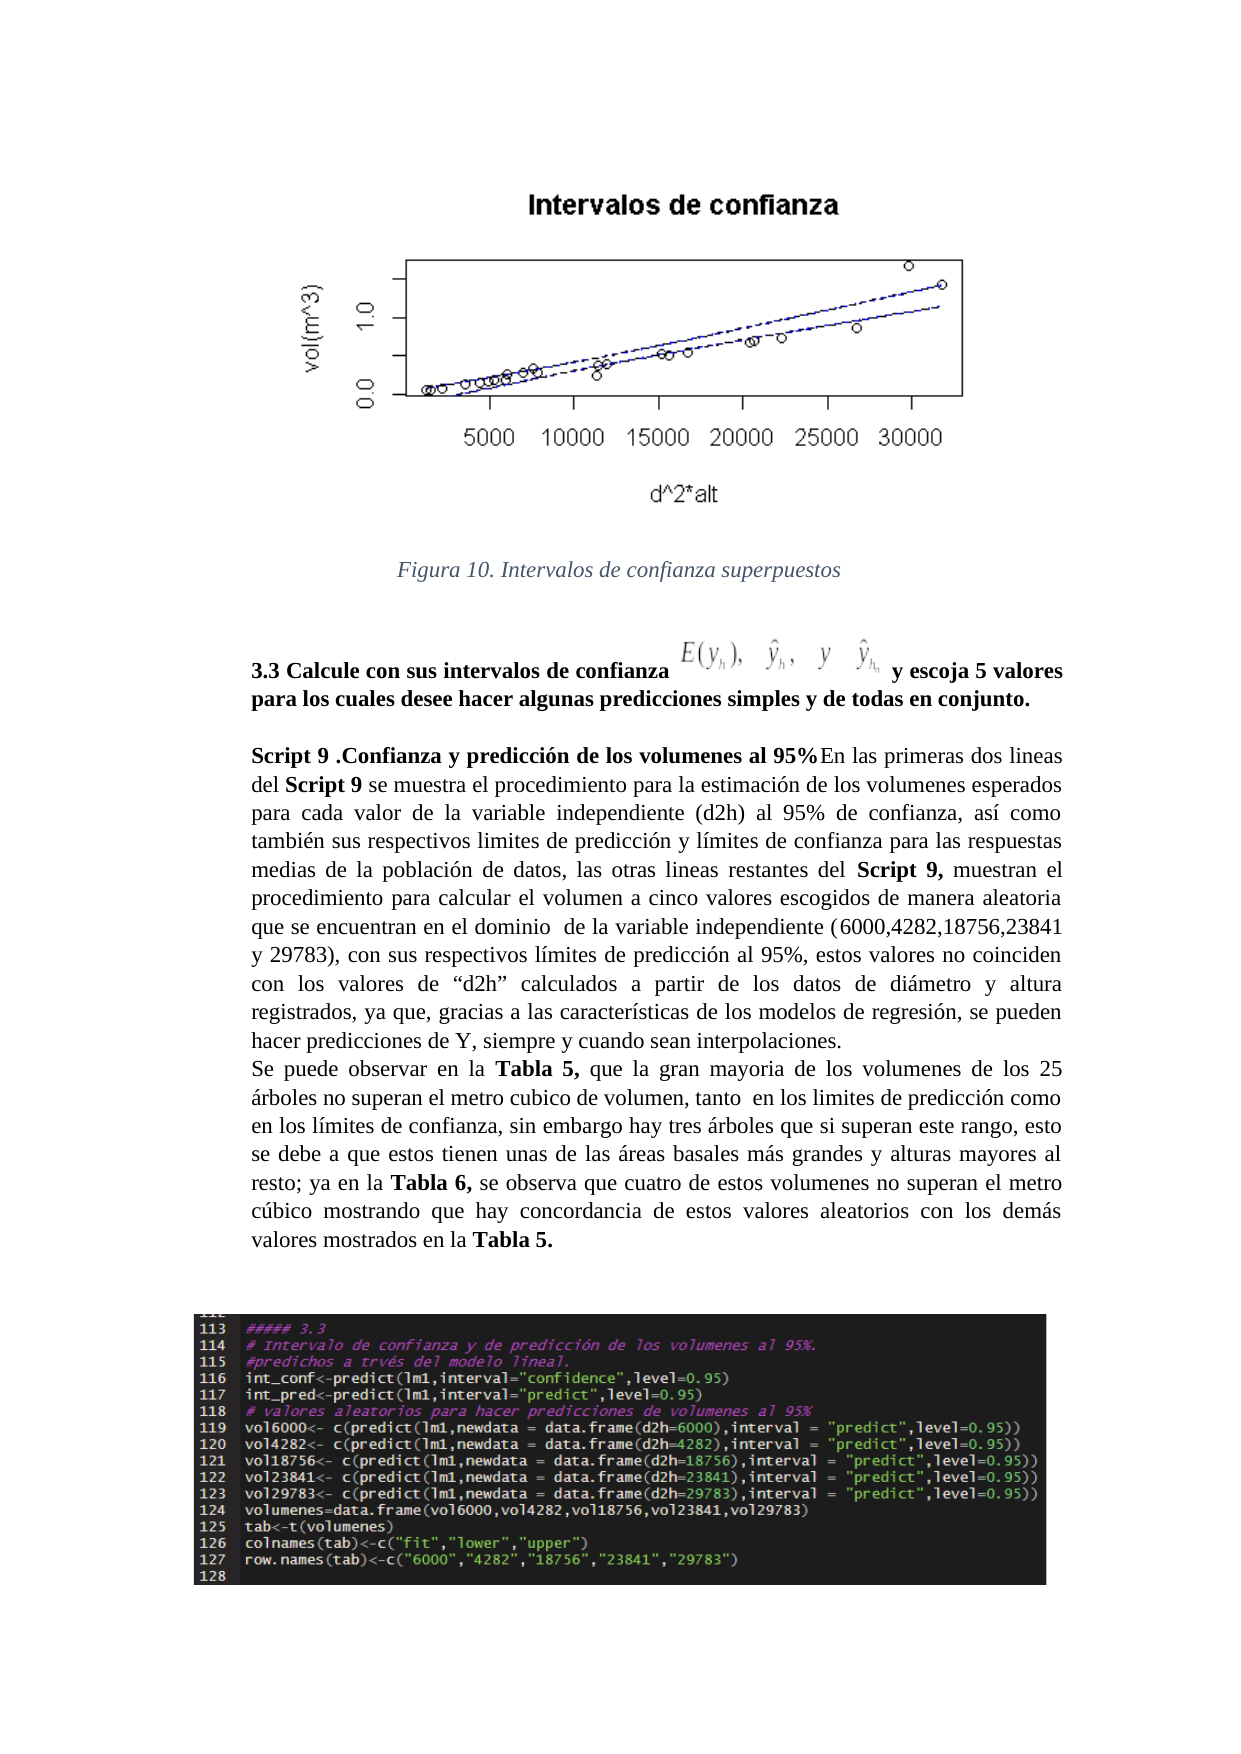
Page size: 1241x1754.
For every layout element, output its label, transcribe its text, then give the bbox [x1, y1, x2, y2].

picture [293, 147, 1021, 537]
text Figura 10. Intervalos de confianza superpuestos [177, 556, 1063, 582]
text 3.3 Calcule con sus intervalos de confianza y escoja 5 valores para los cuales desee hacer algunas predicciones simples y de todas en conjunto. [251, 633, 1063, 712]
text Se puede observar en la Tabla 5, que la gran mayoria de los volumenes de los 25 árboles no superan el metro cubico de volumen, tanto en los limites de predicción como en los límites de confianza, sin embargo hay tres árboles que si superan este rango, esto se debe a que estos tienen unas de las áreas basales más grandes y alturas mayores al resto; ya en la Tabla 6, se observa que cuatro de estos volumenes no superan el metro cúbico mostrando que hay concordancia de estos valores aleatorios con los demás valores mostrados en la Tabla 5. [251, 1055, 1063, 1252]
picture [193, 1314, 1047, 1585]
text En las primeras dos lineas del Script 9 se muestra el procedimiento para la estimación de los volumenes esperados para cada valor de la variable independiente (d2h) al 95% de confianza, así como también sus respectivos limites de predicción y límites de confianza para las respuestas medias de la población de datos, las otras lineas restantes del Script 9, muestran el procedimiento para calcular el volumen a cinco valores escogidos de manera aleatoria que se encuentran en el dominio de la variable independiente (6000,4282,18756,23841 y 29783), con sus respectivos límites de predicción al 95%, estos valores no coinciden con los valores de “d2h” calculados a partir de los datos de diámetro y altura registrados, ya que, gracias a las características de los modelos de regresión, se pueden hacer predicciones de Y, siempre y cuando sean interpolaciones. [251, 742, 1063, 1053]
